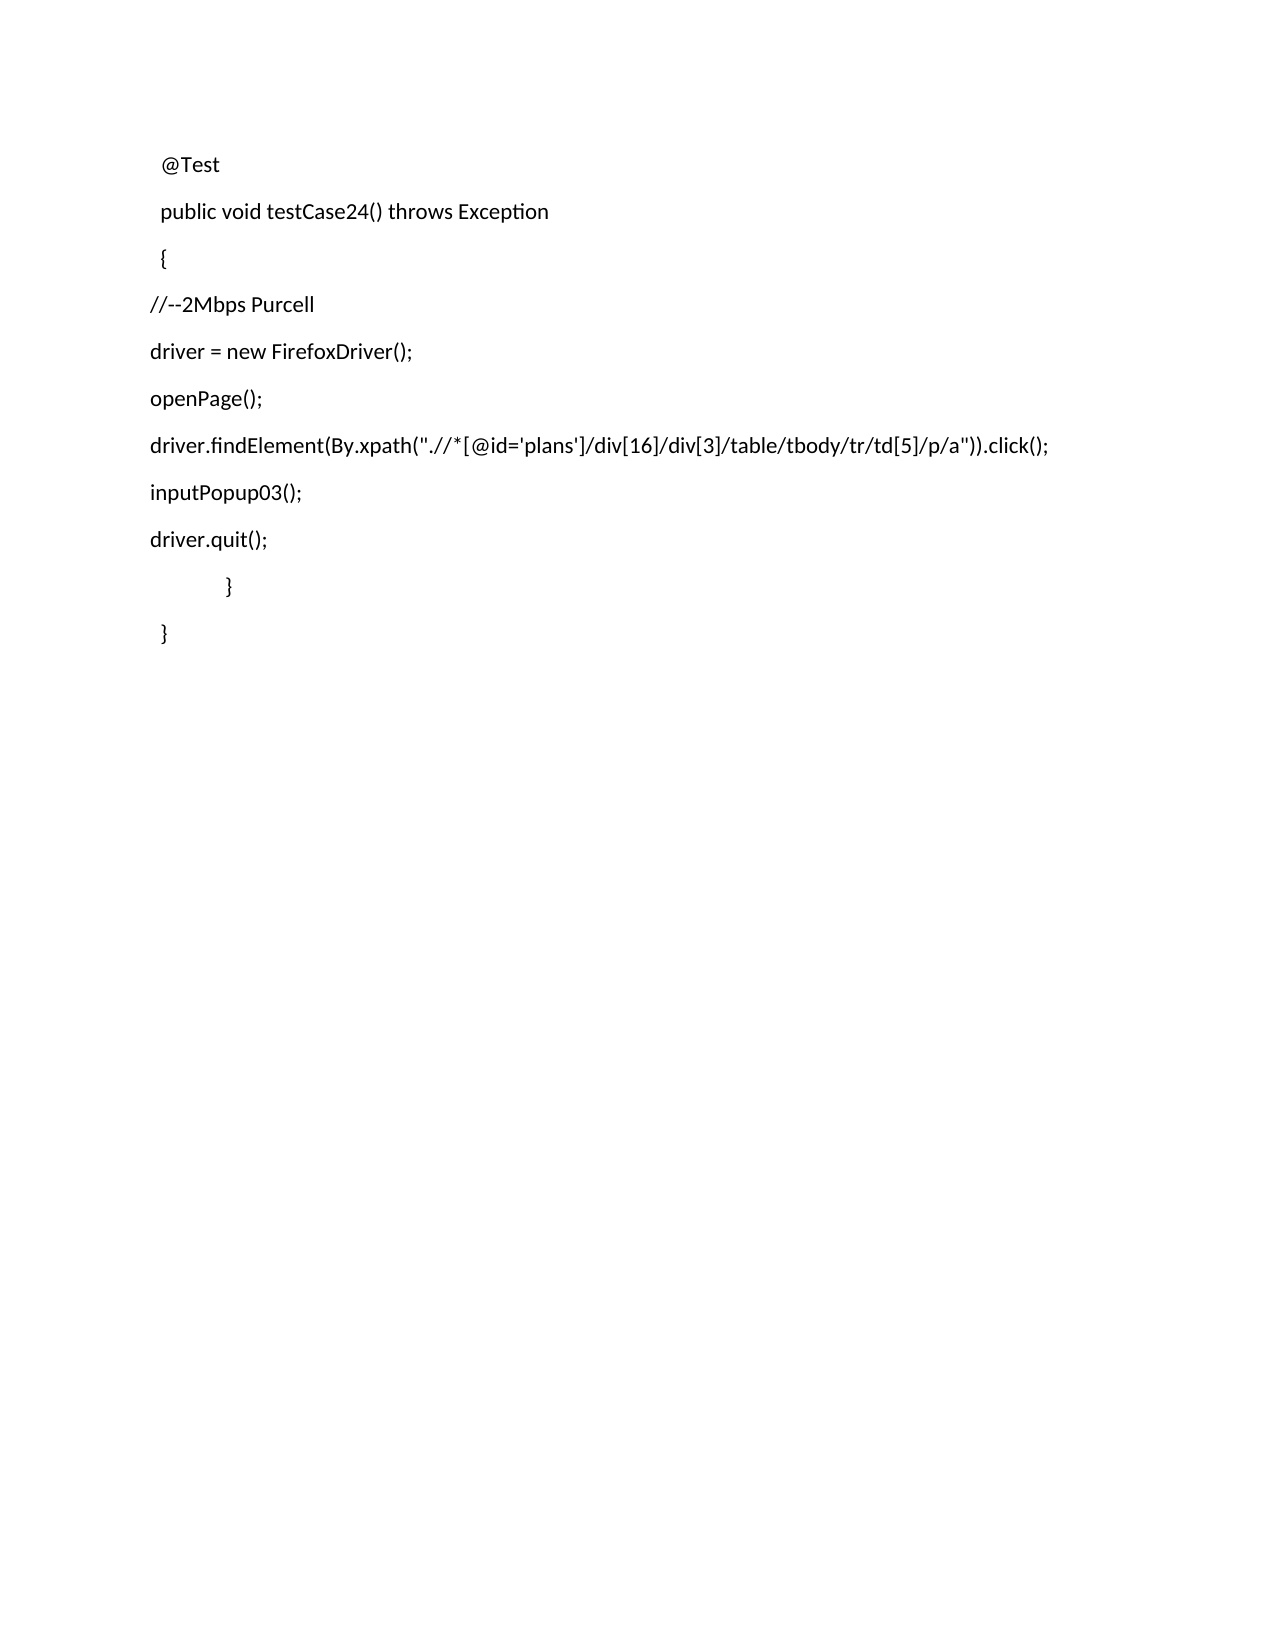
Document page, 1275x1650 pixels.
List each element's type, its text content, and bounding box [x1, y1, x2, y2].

text driver.findElement(By.xpath(".//*[@id='plans']/div[16]/div[3]/table/tbody/tr/td[5]/p/a")).click(); [150, 431, 1125, 459]
text public void testCase24() throws Exception [150, 197, 1125, 225]
text { [150, 244, 1125, 272]
text } [150, 619, 1125, 647]
text inputPopup03(); [150, 478, 1125, 506]
text driver = new FirefoxDriver(); [150, 337, 1125, 366]
text driver.quit(); [150, 525, 1125, 553]
text //--2Mbps Purcell [150, 291, 1125, 319]
text } [150, 572, 1125, 600]
text openPage(); [150, 384, 1125, 412]
text @Test [150, 150, 1125, 178]
